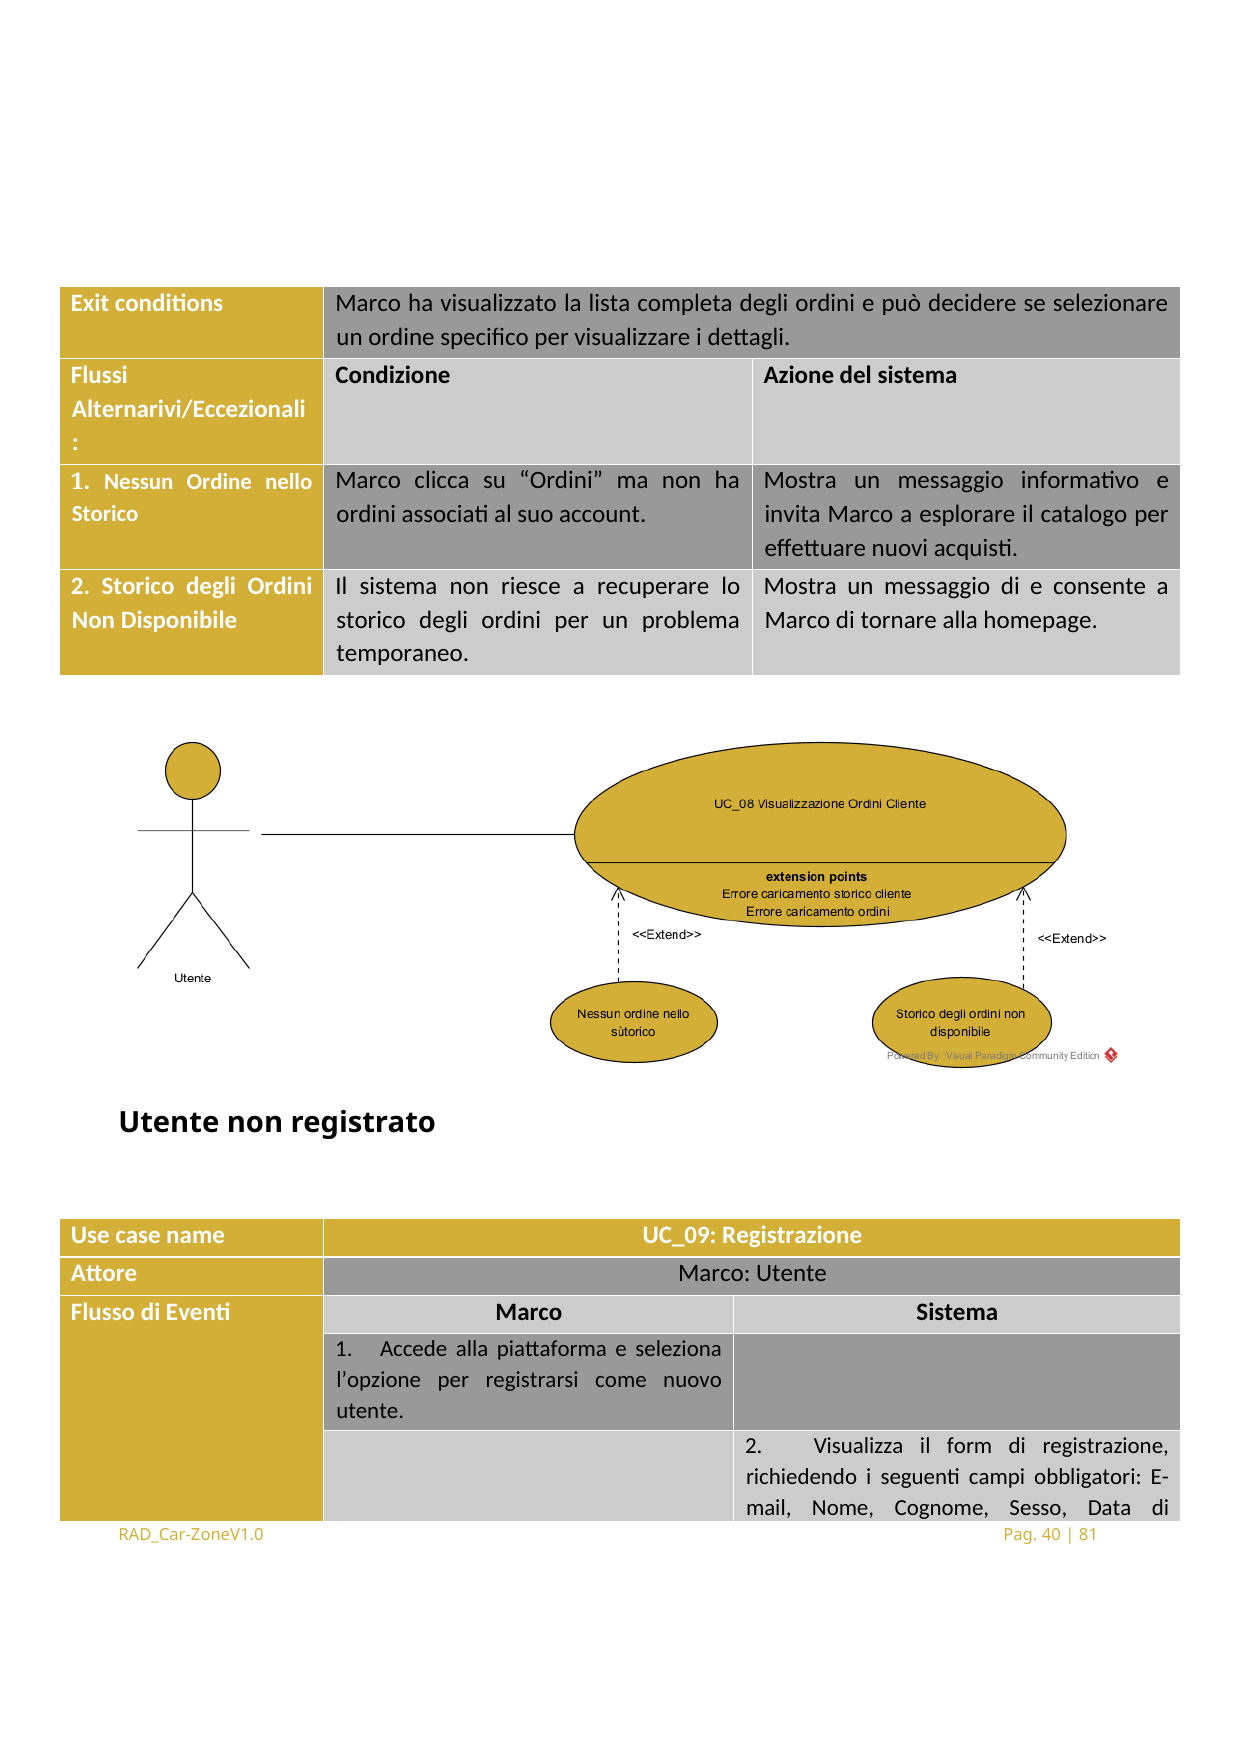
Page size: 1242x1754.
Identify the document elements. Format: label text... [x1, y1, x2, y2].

table_cell [324, 1431, 733, 1521]
table_cell [734, 1334, 1180, 1430]
picture [118, 740, 1122, 1071]
table_header Use case name [60, 1219, 323, 1256]
table_cell Mostra un messaggio informativo e invita Marco a esplorare il catalogo per effettuare nuovi acquisti. [753, 465, 1180, 569]
table_cell Marco clicca su “Ordini” ma non ha ordini associati al suo account. [324, 465, 752, 569]
table_cell Flusso di Eventi [60, 1296, 323, 1521]
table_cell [734, 1431, 1180, 1521]
table_cell 1. Nessun Ordine nello Storico [60, 465, 323, 569]
table_cell Il sistema non riesce a recuperare lo storico degli ordini per un problema temporaneo. [324, 570, 752, 675]
table_header UC_09: Registrazione [324, 1219, 1180, 1256]
table_cell Attore [60, 1258, 323, 1295]
table_cell Marco: Utente [324, 1258, 1180, 1295]
table_cell Exit conditions [60, 287, 323, 358]
table_cell 2. Storico degli Ordini Non Disponibile [60, 570, 323, 675]
table_cell Marco ha visualizzato la lista completa degli ordini e può decidere se selezionare un ordine specifico per visualizzare i dettagli. [324, 287, 1180, 358]
table_cell 1. Accede alla piattaforma e seleziona l’opzione per registrarsi come nuovo utente. [324, 1334, 733, 1430]
table_cell Mostra un messaggio di e consente a Marco di tornare alla homepage. [753, 570, 1180, 675]
table_cell Azione del sistema [753, 359, 1180, 464]
table_cell Flussi Alternarivi/Eccezionali: [60, 359, 323, 464]
table_cell Condizione [324, 359, 752, 464]
text Utente non registrato [118, 1102, 1122, 1141]
table_cell Sistema [734, 1296, 1180, 1333]
table_cell Marco [324, 1296, 733, 1333]
